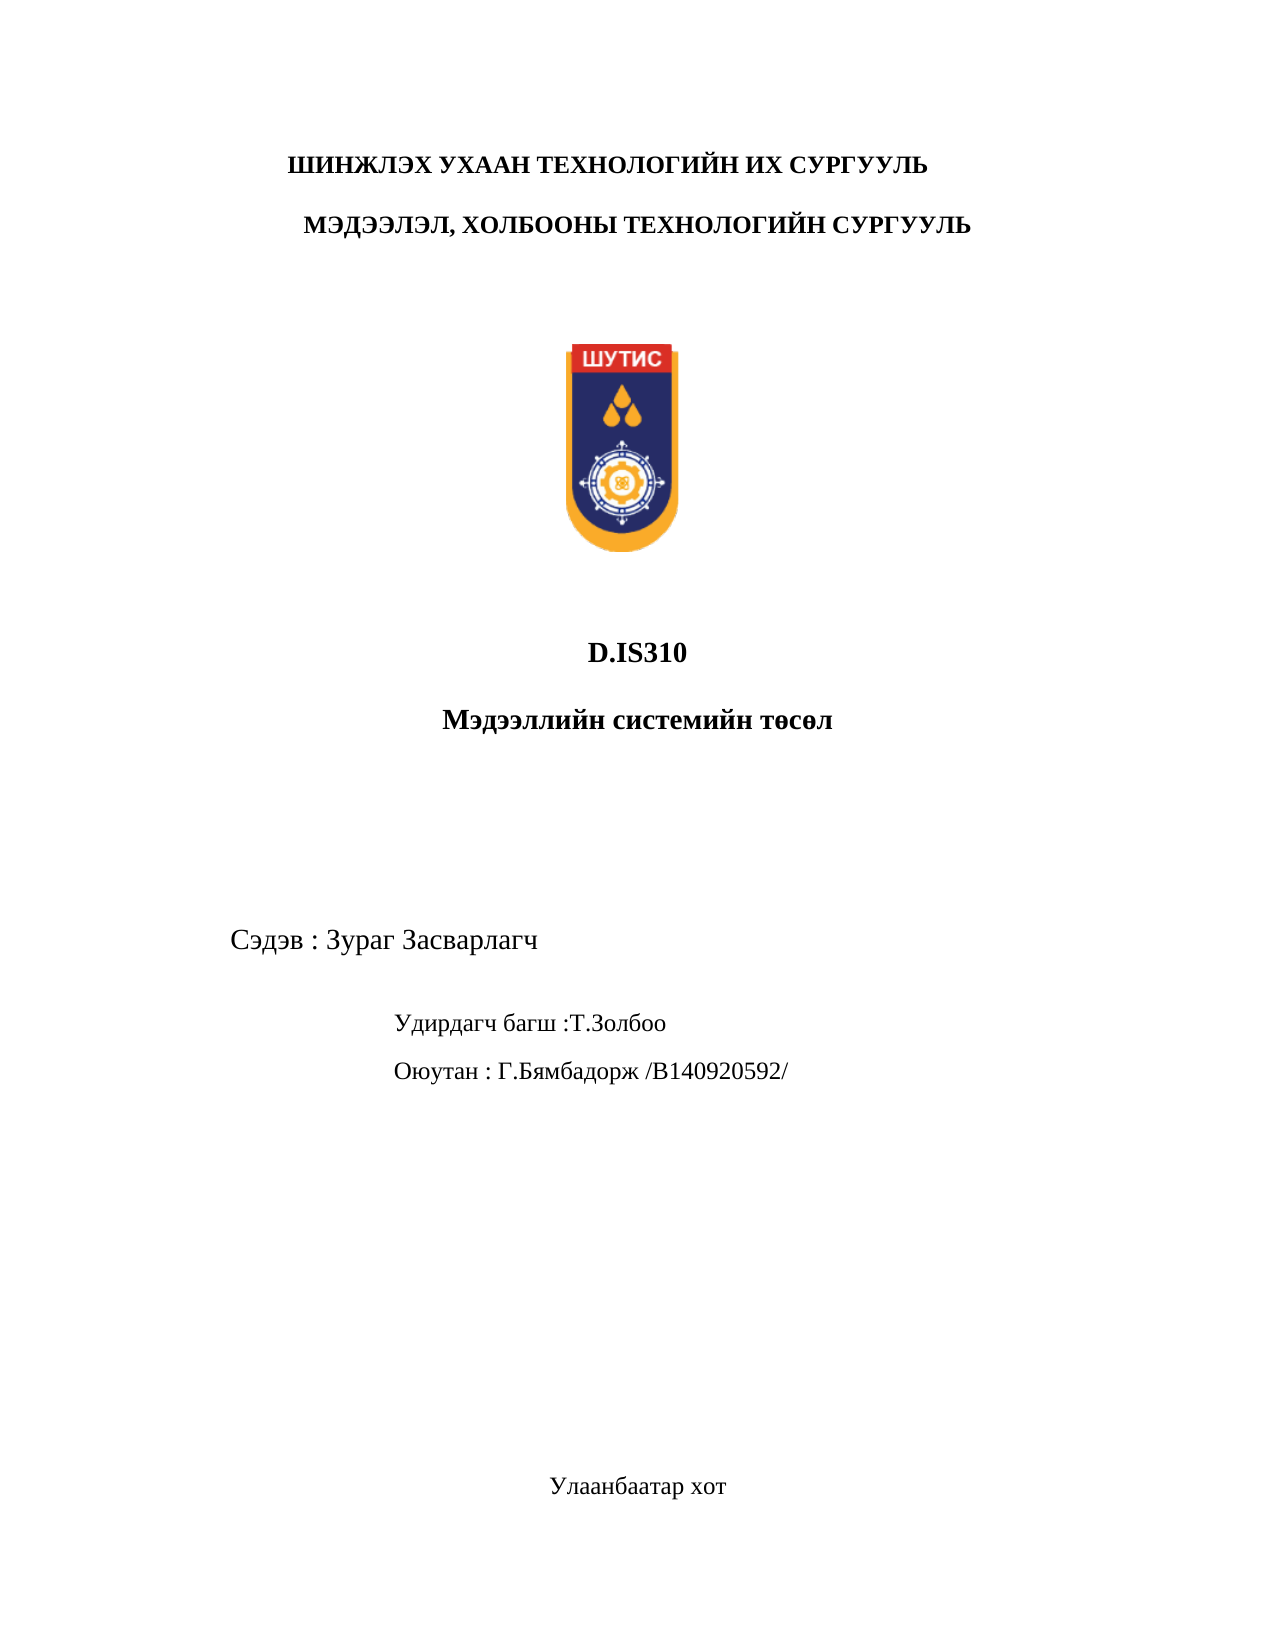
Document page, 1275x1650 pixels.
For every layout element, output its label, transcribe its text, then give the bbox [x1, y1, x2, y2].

text Улаанбаатар хот [150, 1471, 1125, 1500]
text мэдээлэл, холбооны технологийн сургууль [150, 210, 1125, 238]
text Сэдэв : Зураг Засварлагч [150, 922, 1125, 956]
text Оюутан : Г.Бямбадорж /B140920592/ [150, 1056, 1125, 1085]
picture [566, 344, 679, 552]
text Мэдээллийн системийн төсөл [150, 702, 1125, 736]
text Шинжлэх Ухаан Технологийн Их Сургууль [150, 150, 1125, 179]
text Удирдагч багш :Т.Золбоо [150, 1008, 1125, 1037]
text D.IS310 [150, 636, 1125, 669]
